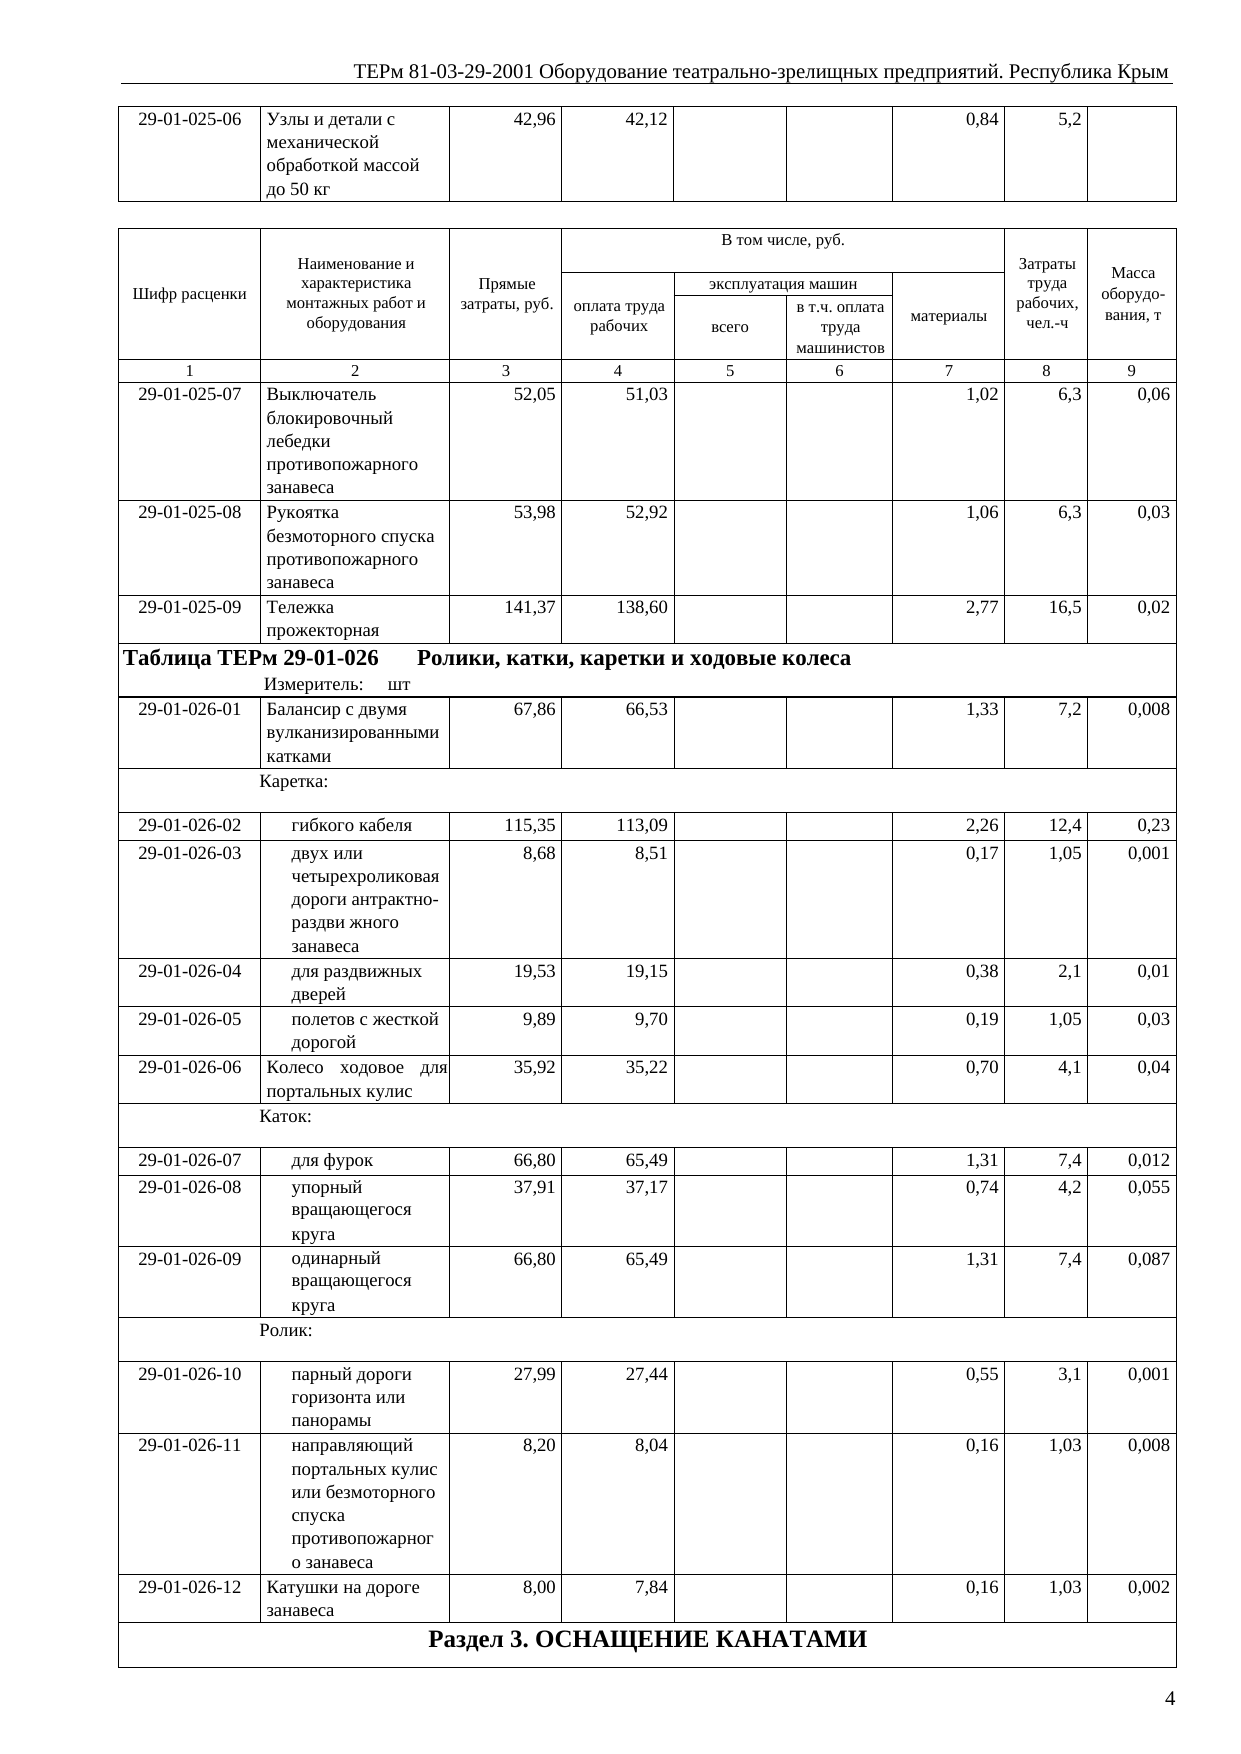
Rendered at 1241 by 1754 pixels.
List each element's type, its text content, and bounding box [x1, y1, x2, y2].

table_cell 1,03 [1005, 1575, 1087, 1622]
table_cell 27,99 [450, 1362, 561, 1433]
table_cell 1,02 [893, 383, 1004, 500]
table_cell 0,23 [1088, 813, 1176, 840]
table_cell [1005, 644, 1087, 696]
table_cell 53,98 [450, 501, 561, 594]
table_cell 35,22 [562, 1056, 674, 1103]
table_cell 37,17 [562, 1176, 674, 1246]
table_cell 6,3 [1005, 383, 1087, 500]
table_cell 1 [119, 360, 260, 382]
table_cell 0,55 [893, 1362, 1004, 1433]
table_cell 29-01-025-06 [119, 107, 260, 201]
table_cell [787, 1434, 892, 1574]
table_cell 0,001 [1088, 841, 1176, 958]
table_cell Рукоятка безмоторного спуска противопожарного занавеса [261, 501, 449, 594]
table_cell 141,37 [450, 596, 561, 643]
table_cell 1,31 [893, 1148, 1004, 1175]
table_cell Ролик: [119, 1318, 892, 1361]
table_cell направляющий портальных кулис или безмоторного спуска противопожарног о занавеса [261, 1434, 449, 1574]
table_cell [675, 1247, 786, 1317]
table_cell эксплуатация машин [675, 273, 892, 295]
table_cell 0,03 [1088, 501, 1176, 594]
table_cell упорный вращающегося круга [261, 1176, 449, 1246]
table_cell [787, 501, 892, 594]
table_cell [1088, 1318, 1176, 1361]
table_cell 66,80 [450, 1148, 561, 1175]
table_cell 6 [787, 360, 892, 382]
table_cell 1,05 [1005, 1007, 1087, 1054]
table_cell 0,16 [893, 1434, 1004, 1574]
table_cell 16,5 [1005, 596, 1087, 643]
table_cell материалы [893, 273, 1004, 359]
table_cell [675, 813, 786, 840]
table_cell [787, 1247, 892, 1317]
table_cell 7,4 [1005, 1148, 1087, 1175]
table_cell 0,001 [1088, 1362, 1176, 1433]
table_cell 29-01-026-04 [119, 959, 260, 1006]
table_cell [787, 841, 892, 958]
table_cell [1005, 769, 1087, 812]
table_header В том числе, руб. [562, 229, 892, 272]
table_cell Катушки на дороге занавеса [261, 1575, 449, 1622]
table_cell [675, 841, 786, 958]
table_cell [1005, 1104, 1087, 1147]
table_cell 9 [1088, 360, 1176, 382]
table_cell 7,4 [1005, 1247, 1087, 1317]
table_cell Выключатель блокировочный лебедки противопожарного занавеса [261, 383, 449, 500]
table_cell 0,04 [1088, 1056, 1176, 1103]
table_cell Балансир с двумя вулканизированными катками [261, 698, 449, 768]
table_cell 8,04 [562, 1434, 674, 1574]
table_cell 8 [1005, 360, 1087, 382]
table_cell [787, 107, 892, 201]
table_cell 19,53 [450, 959, 561, 1006]
table_cell [893, 769, 1005, 812]
table_cell 0,008 [1088, 698, 1176, 768]
table_cell 0,17 [893, 841, 1004, 958]
table_cell 29-01-026-12 [119, 1575, 260, 1622]
table_cell 65,49 [562, 1247, 674, 1317]
table_cell [675, 698, 786, 768]
table_header Наименование и характеристика монтажных работ и оборудования [261, 229, 449, 359]
table_cell для фурок [261, 1148, 449, 1175]
table_cell Каток: [119, 1104, 892, 1147]
table_cell [675, 1007, 786, 1054]
table_cell 113,09 [562, 813, 674, 840]
table_cell оплата труда рабочих [562, 273, 674, 359]
table_cell 0,16 [893, 1575, 1004, 1622]
table_cell для раздвижных дверей [261, 959, 449, 1006]
table_cell 4 [562, 360, 674, 382]
table_cell Узлы и детали с механической обработкой массой до 50 кг [261, 107, 449, 201]
table_cell 29-01-026-03 [119, 841, 260, 958]
table_cell [787, 698, 892, 768]
table_cell одинарный вращающегося круга [261, 1247, 449, 1317]
table_cell [1088, 107, 1176, 201]
table_cell [675, 1056, 786, 1103]
table_cell 35,92 [450, 1056, 561, 1103]
table_cell 8,00 [450, 1575, 561, 1622]
table_cell 0,03 [1088, 1007, 1176, 1054]
table_cell [893, 1623, 1005, 1667]
table_cell 0,06 [1088, 383, 1176, 500]
table_cell 29-01-026-10 [119, 1362, 260, 1433]
table_cell в т.ч. оплата труда машинистов [787, 296, 892, 359]
table_cell 0,70 [893, 1056, 1004, 1103]
table_cell 1,06 [893, 501, 1004, 594]
table_cell [1005, 1318, 1087, 1361]
table_cell 3 [450, 360, 561, 382]
table_header Шифр расценки [119, 229, 260, 359]
table_cell [1088, 1104, 1176, 1147]
table_cell 29-01-026-05 [119, 1007, 260, 1054]
table_cell [787, 813, 892, 840]
table_cell 0,38 [893, 959, 1004, 1006]
table_cell [675, 959, 786, 1006]
table_cell [675, 1148, 786, 1175]
table_cell 138,60 [562, 596, 674, 643]
table_cell Таблица ТЕРм 29-01-026 Ролики, катки, каретки и ходовые колеса Измеритель: шт [119, 644, 892, 696]
table_cell 1,31 [893, 1247, 1004, 1317]
table_cell 7 [893, 360, 1004, 382]
table_cell [675, 383, 786, 500]
table_cell двух или четырехроликовая дороги антрактно-раздви жного занавеса [261, 841, 449, 958]
table_cell [787, 1575, 892, 1622]
table_cell 42,96 [450, 107, 561, 201]
table_cell [675, 1176, 786, 1246]
table_cell 0,01 [1088, 959, 1176, 1006]
table_cell 9,70 [562, 1007, 674, 1054]
table_cell 67,86 [450, 698, 561, 768]
table_cell [675, 501, 786, 594]
table_cell 8,68 [450, 841, 561, 958]
table_cell [787, 383, 892, 500]
table_cell 29-01-026-11 [119, 1434, 260, 1574]
table_cell 7,84 [562, 1575, 674, 1622]
table_cell 115,35 [450, 813, 561, 840]
table_cell 0,19 [893, 1007, 1004, 1054]
table_cell 5 [675, 360, 786, 382]
table_cell [675, 596, 786, 643]
table_cell 29-01-026-02 [119, 813, 260, 840]
table_cell 2 [261, 360, 449, 382]
table_cell 0,74 [893, 1176, 1004, 1246]
table_cell 29-01-026-06 [119, 1056, 260, 1103]
table_cell 0,84 [893, 107, 1004, 201]
table_cell 66,80 [450, 1247, 561, 1317]
table_cell [675, 1575, 786, 1622]
table_cell 29-01-025-08 [119, 501, 260, 594]
table_cell [674, 107, 786, 201]
table_header Прямые затраты, руб. [450, 229, 561, 359]
table_cell 2,1 [1005, 959, 1087, 1006]
table_cell 6,3 [1005, 501, 1087, 594]
table_cell 2,77 [893, 596, 1004, 643]
table_cell [1088, 644, 1176, 696]
table_cell [787, 1056, 892, 1103]
table_header Масса оборудо- вания, т [1088, 229, 1176, 359]
table_cell 0,055 [1088, 1176, 1176, 1246]
table_cell 0,002 [1088, 1575, 1176, 1622]
table_cell 1,03 [1005, 1434, 1087, 1574]
table_cell гибкого кабеля [261, 813, 449, 840]
table_cell 0,012 [1088, 1148, 1176, 1175]
table_header [893, 229, 1004, 272]
table_cell [893, 644, 1005, 696]
table_cell 7,2 [1005, 698, 1087, 768]
table_cell [787, 1362, 892, 1433]
table_cell 51,03 [562, 383, 674, 500]
table_cell 37,91 [450, 1176, 561, 1246]
table_cell [787, 1176, 892, 1246]
table_cell 0,008 [1088, 1434, 1176, 1574]
table_cell 66,53 [562, 698, 674, 768]
table_cell [787, 1007, 892, 1054]
table_cell Каретка: [119, 769, 892, 812]
table_cell 12,4 [1005, 813, 1087, 840]
table_cell 2,26 [893, 813, 1004, 840]
table_cell [787, 959, 892, 1006]
table_cell 29-01-026-08 [119, 1176, 260, 1246]
table_cell 52,92 [562, 501, 674, 594]
table_cell [1005, 1623, 1087, 1667]
table_cell [675, 1362, 786, 1433]
table_cell 8,51 [562, 841, 674, 958]
table_cell Тележка прожекторная [261, 596, 449, 643]
table_cell 27,44 [562, 1362, 674, 1433]
table_cell 65,49 [562, 1148, 674, 1175]
table_cell 19,15 [562, 959, 674, 1006]
table_cell 52,05 [450, 383, 561, 500]
table_cell парный дороги горизонта или панорамы [261, 1362, 449, 1433]
table_cell 5,2 [1005, 107, 1087, 201]
table_cell [675, 1434, 786, 1574]
table_header Затраты труда рабочих, чел.-ч [1005, 229, 1087, 359]
table_cell 1,05 [1005, 841, 1087, 958]
table_cell 29-01-026-09 [119, 1247, 260, 1317]
table_cell 42,12 [562, 107, 673, 201]
table_cell [893, 1318, 1005, 1361]
table_cell 1,33 [893, 698, 1004, 768]
table_cell [787, 596, 892, 643]
table_cell 4,2 [1005, 1176, 1087, 1246]
table_cell 3,1 [1005, 1362, 1087, 1433]
table_cell 29-01-026-07 [119, 1148, 260, 1175]
table_cell 29-01-025-09 [119, 596, 260, 643]
table_cell Колесо ходовое для портальных кулис [261, 1056, 449, 1103]
table_cell [893, 1104, 1005, 1147]
table_cell всего [675, 296, 786, 359]
table_cell 4,1 [1005, 1056, 1087, 1103]
table_cell 29-01-026-01 [119, 698, 260, 768]
table_cell 8,20 [450, 1434, 561, 1574]
table_cell 29-01-025-07 [119, 383, 260, 500]
table_cell 0,02 [1088, 596, 1176, 643]
table_cell полетов с жесткой дорогой [261, 1007, 449, 1054]
table_cell [1088, 769, 1176, 812]
table_cell 9,89 [450, 1007, 561, 1054]
table_cell 0,087 [1088, 1247, 1176, 1317]
table_cell [787, 1148, 892, 1175]
table_cell Раздел 3. ОСНАЩЕНИЕ КАНАТАМИ [119, 1623, 892, 1667]
table_cell [1088, 1623, 1176, 1667]
